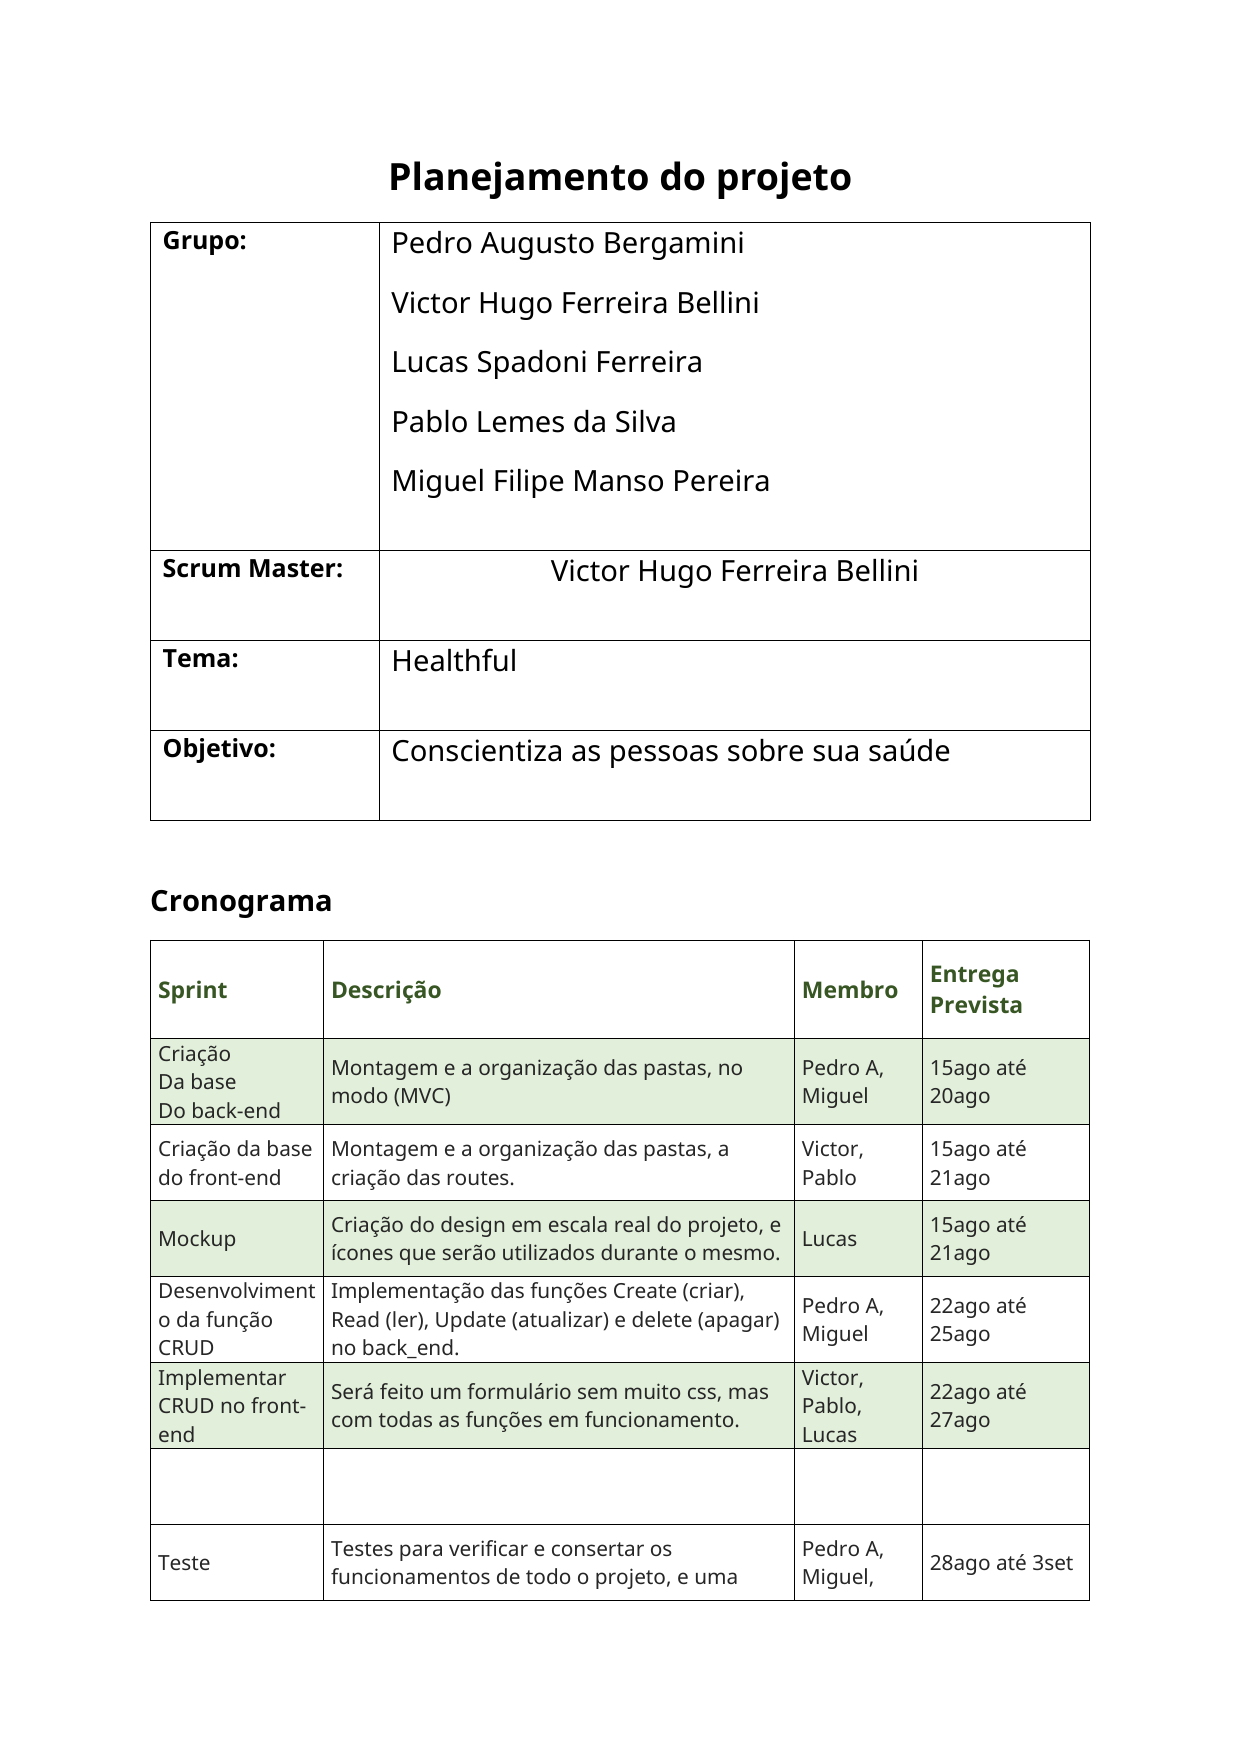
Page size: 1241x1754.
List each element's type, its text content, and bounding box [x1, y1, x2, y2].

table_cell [324, 1525, 794, 1599]
table_header Descrição [324, 941, 794, 1038]
table_cell Montagem e a organização das pastas, no modo (MVC) [324, 1039, 794, 1124]
table_cell Criação do design em escala real do projeto, e ícones que serão utilizados durante o mesmo. [324, 1201, 794, 1276]
table_cell 28ago até 3set [923, 1525, 1089, 1599]
table_cell Teste [151, 1525, 323, 1599]
table_cell Healthful [380, 641, 1090, 730]
table_cell Scrum Master: [151, 551, 379, 640]
table_cell Pedro A, Miguel [795, 1277, 922, 1362]
table_cell 15ago até 21ago [923, 1201, 1089, 1276]
table_cell Montagem e a organização das pastas, a criação das routes. [324, 1125, 794, 1200]
table_cell 15ago até 20ago [923, 1039, 1089, 1124]
table_cell [324, 1449, 794, 1524]
table_cell [923, 1449, 1089, 1524]
table_cell Implementação das funções Create (criar), Read (ler), Update (atualizar) e delete (apagar) no back_end. [324, 1277, 794, 1362]
table_cell Criação Da base Do back-end [151, 1039, 323, 1124]
table_cell Victor, Pablo, Lucas [795, 1363, 922, 1448]
table_header Grupo: [151, 223, 379, 550]
table_cell Mockup [151, 1201, 323, 1276]
table_header Entrega Prevista [923, 941, 1089, 1038]
table_cell 15ago até 21ago [923, 1125, 1089, 1200]
table_cell Pedro A, Miguel [795, 1039, 922, 1124]
table_cell Será feito um formulário sem muito css, mas com todas as funções em funcionamento. [324, 1363, 794, 1448]
table_cell Implementar CRUD no front-end [151, 1363, 323, 1448]
table_header Sprint [151, 941, 323, 1038]
table_cell 22ago até 27ago [923, 1363, 1089, 1448]
table_cell [795, 1449, 922, 1524]
table_cell Desenvolvimento da função CRUD [151, 1277, 323, 1362]
table_header Membro [795, 941, 922, 1038]
table_header Pedro Augusto Bergamini Victor Hugo Ferreira Bellini Lucas Spadoni Ferreira Pablo Lemes da Silva Miguel Filipe Manso Pereira [380, 223, 1090, 550]
table_cell Victor, Pablo [795, 1125, 922, 1200]
table_cell Criação da base do front-end [151, 1125, 323, 1200]
title Planejamento do projeto [150, 150, 1090, 201]
text Cronograma [150, 880, 1090, 920]
table_cell Conscientiza as pessoas sobre sua saúde [380, 731, 1090, 820]
table_cell 22ago até 25ago [923, 1277, 1089, 1362]
table_cell Objetivo: [151, 731, 379, 820]
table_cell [795, 1525, 922, 1599]
table_cell Tema: [151, 641, 379, 730]
table_cell Victor Hugo Ferreira Bellini [380, 551, 1090, 640]
table_cell Lucas [795, 1201, 922, 1276]
table_cell [151, 1449, 323, 1524]
